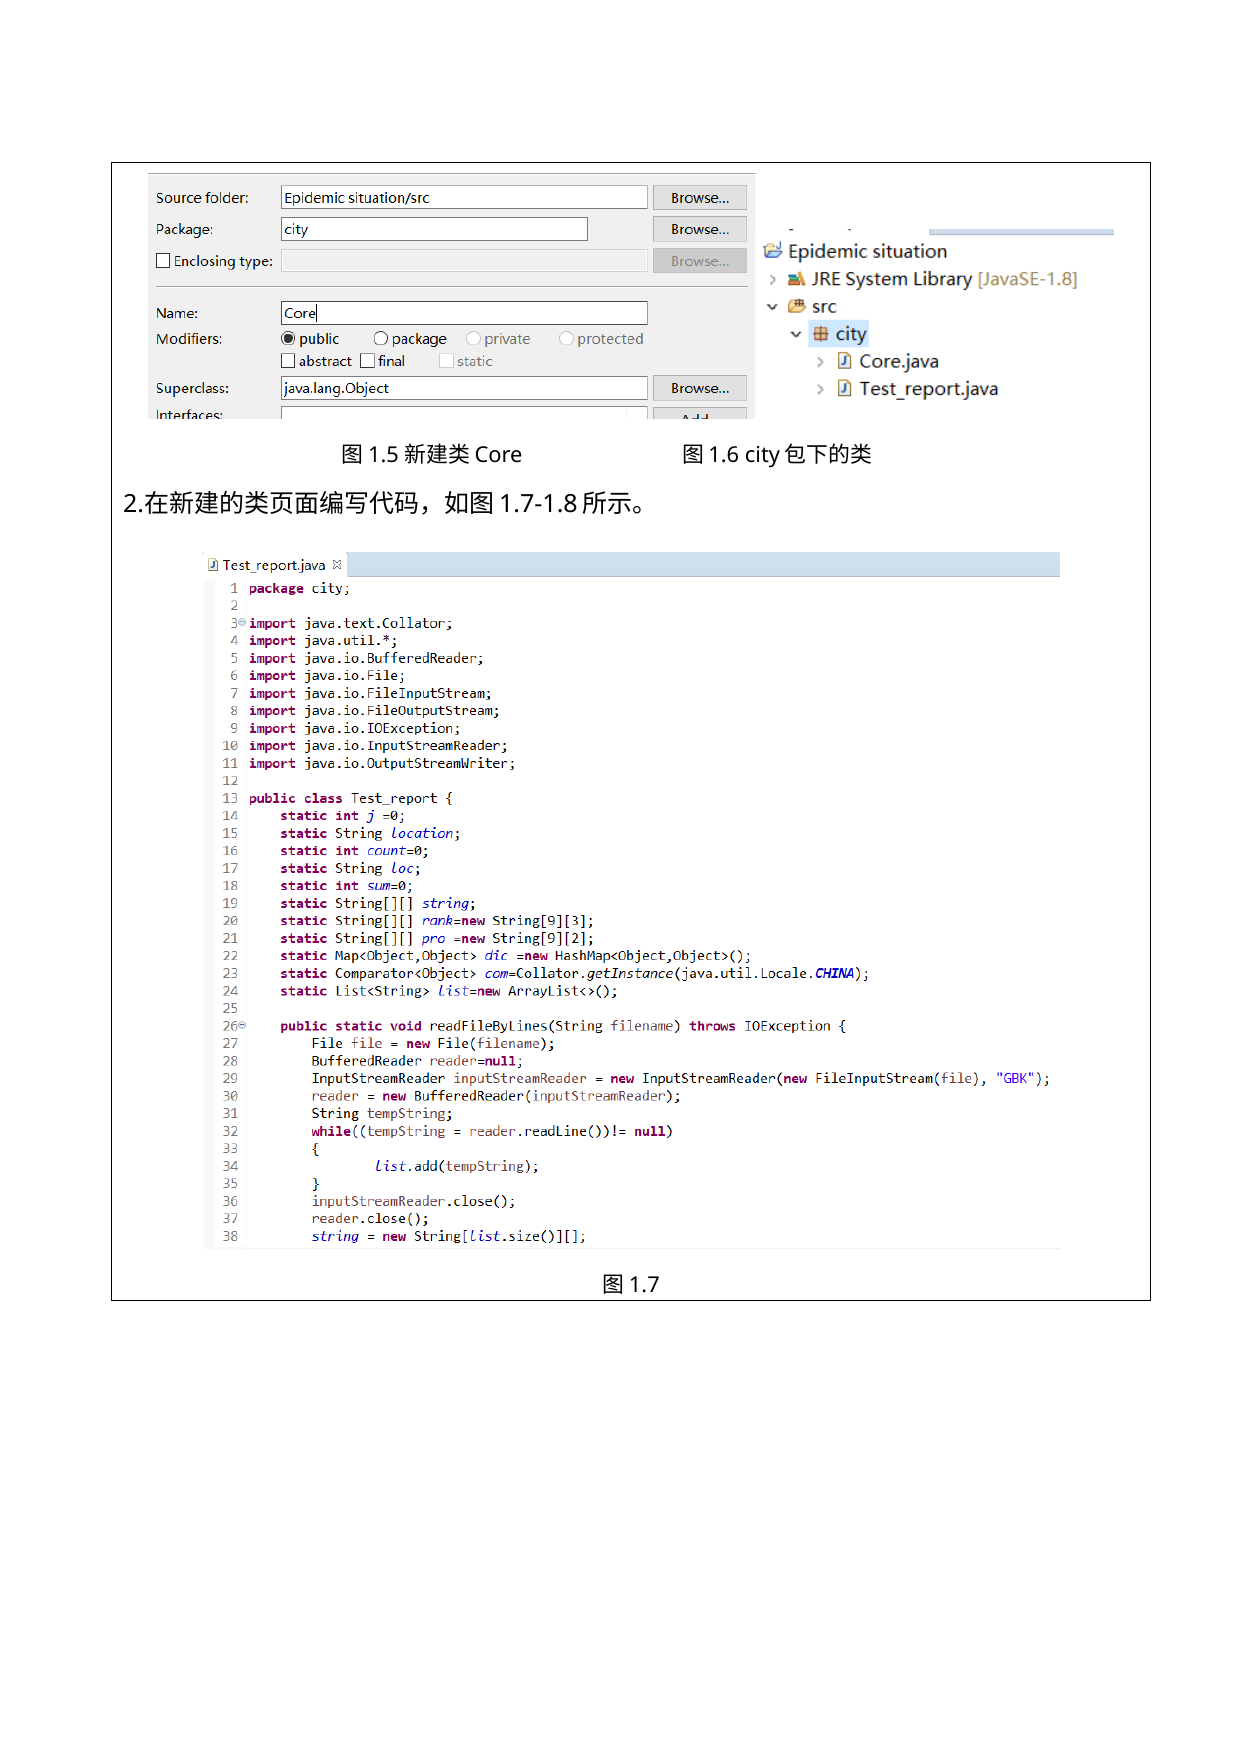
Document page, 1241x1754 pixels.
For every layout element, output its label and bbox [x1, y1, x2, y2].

picture [148, 167, 1114, 419]
picture [202, 552, 1060, 1249]
table_cell [112, 163, 1150, 1299]
